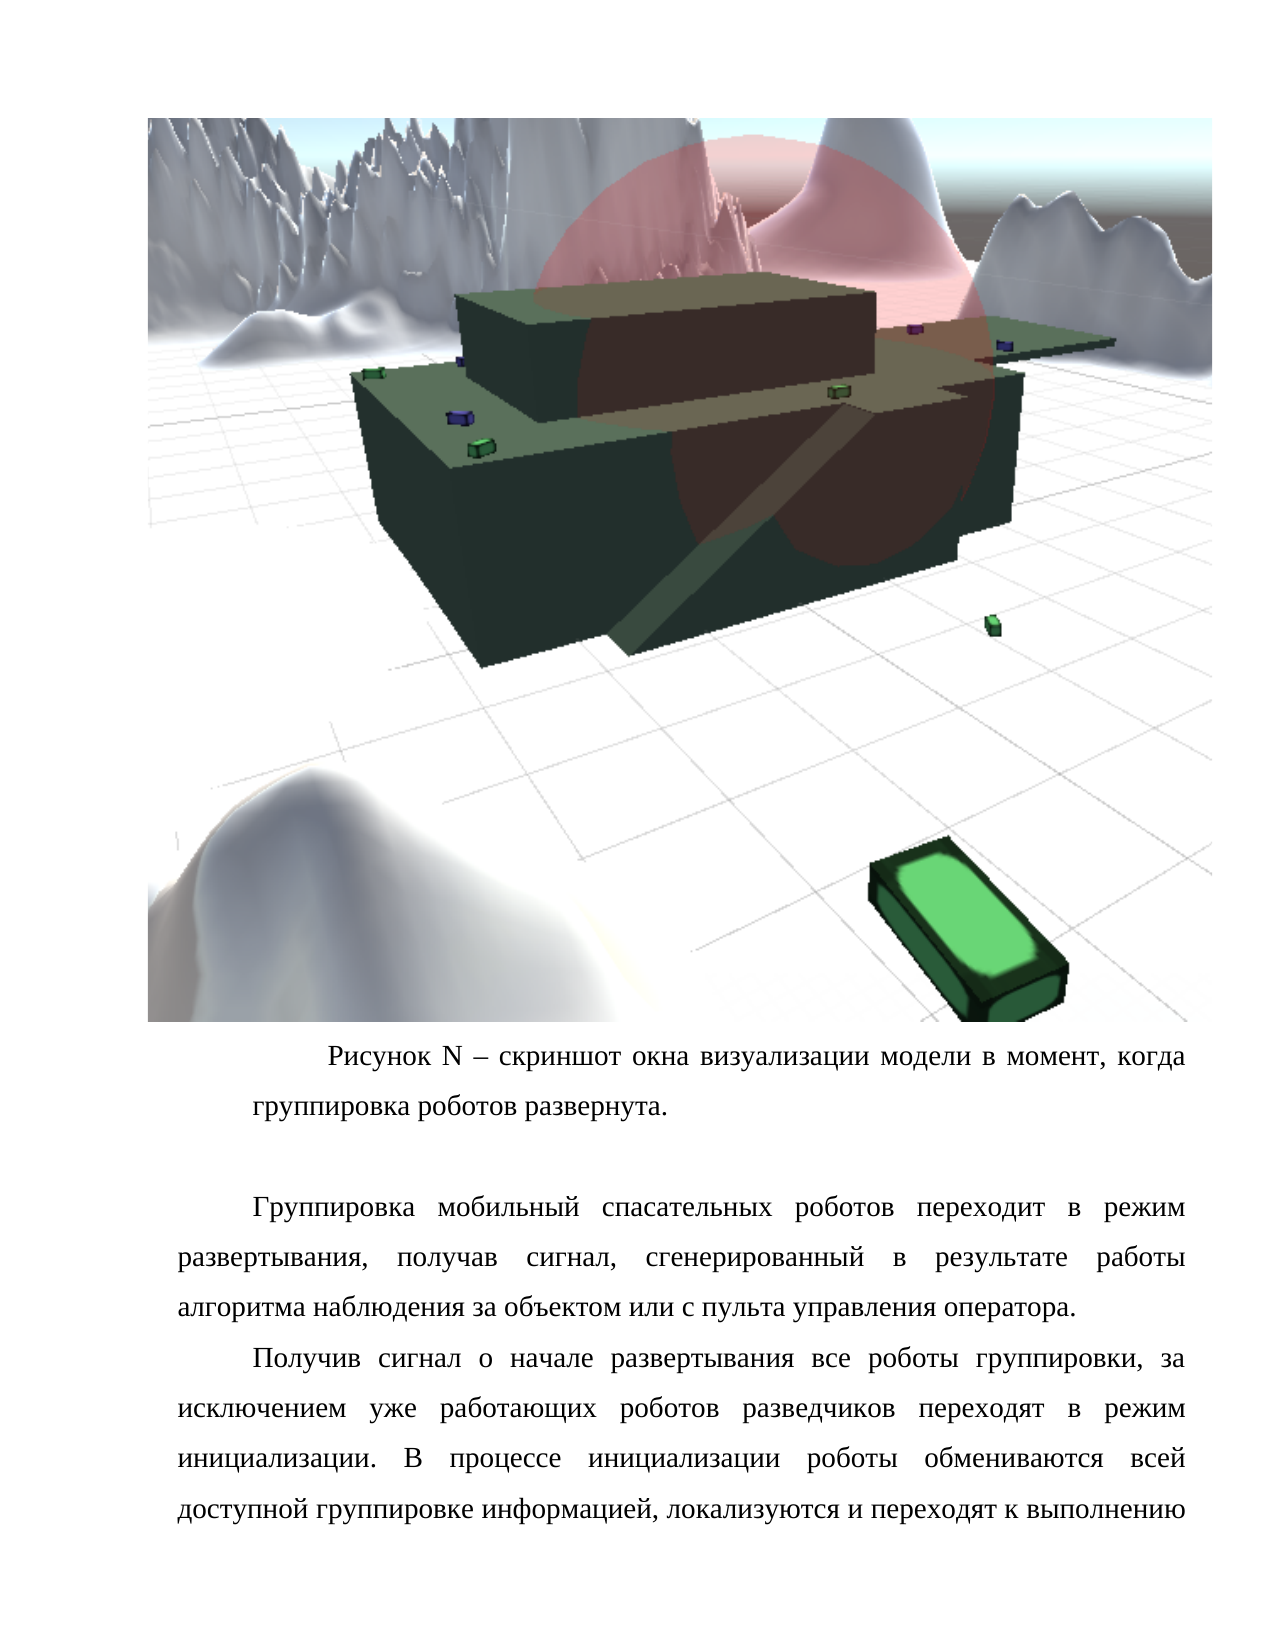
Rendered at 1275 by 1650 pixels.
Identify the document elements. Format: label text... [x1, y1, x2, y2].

picture [147, 118, 1213, 1022]
text Рисунок N – скриншот окна визуализации модели в момент, когда группировка роботов развернута. [252, 1038, 1186, 1122]
text Группировка мобильный спасательных роботов переходит в режим развертывания, получав сигнал, сгенерированный в результате работы алгоритма наблюдения за объектом или с пульта управления оператора. [177, 1189, 1186, 1323]
